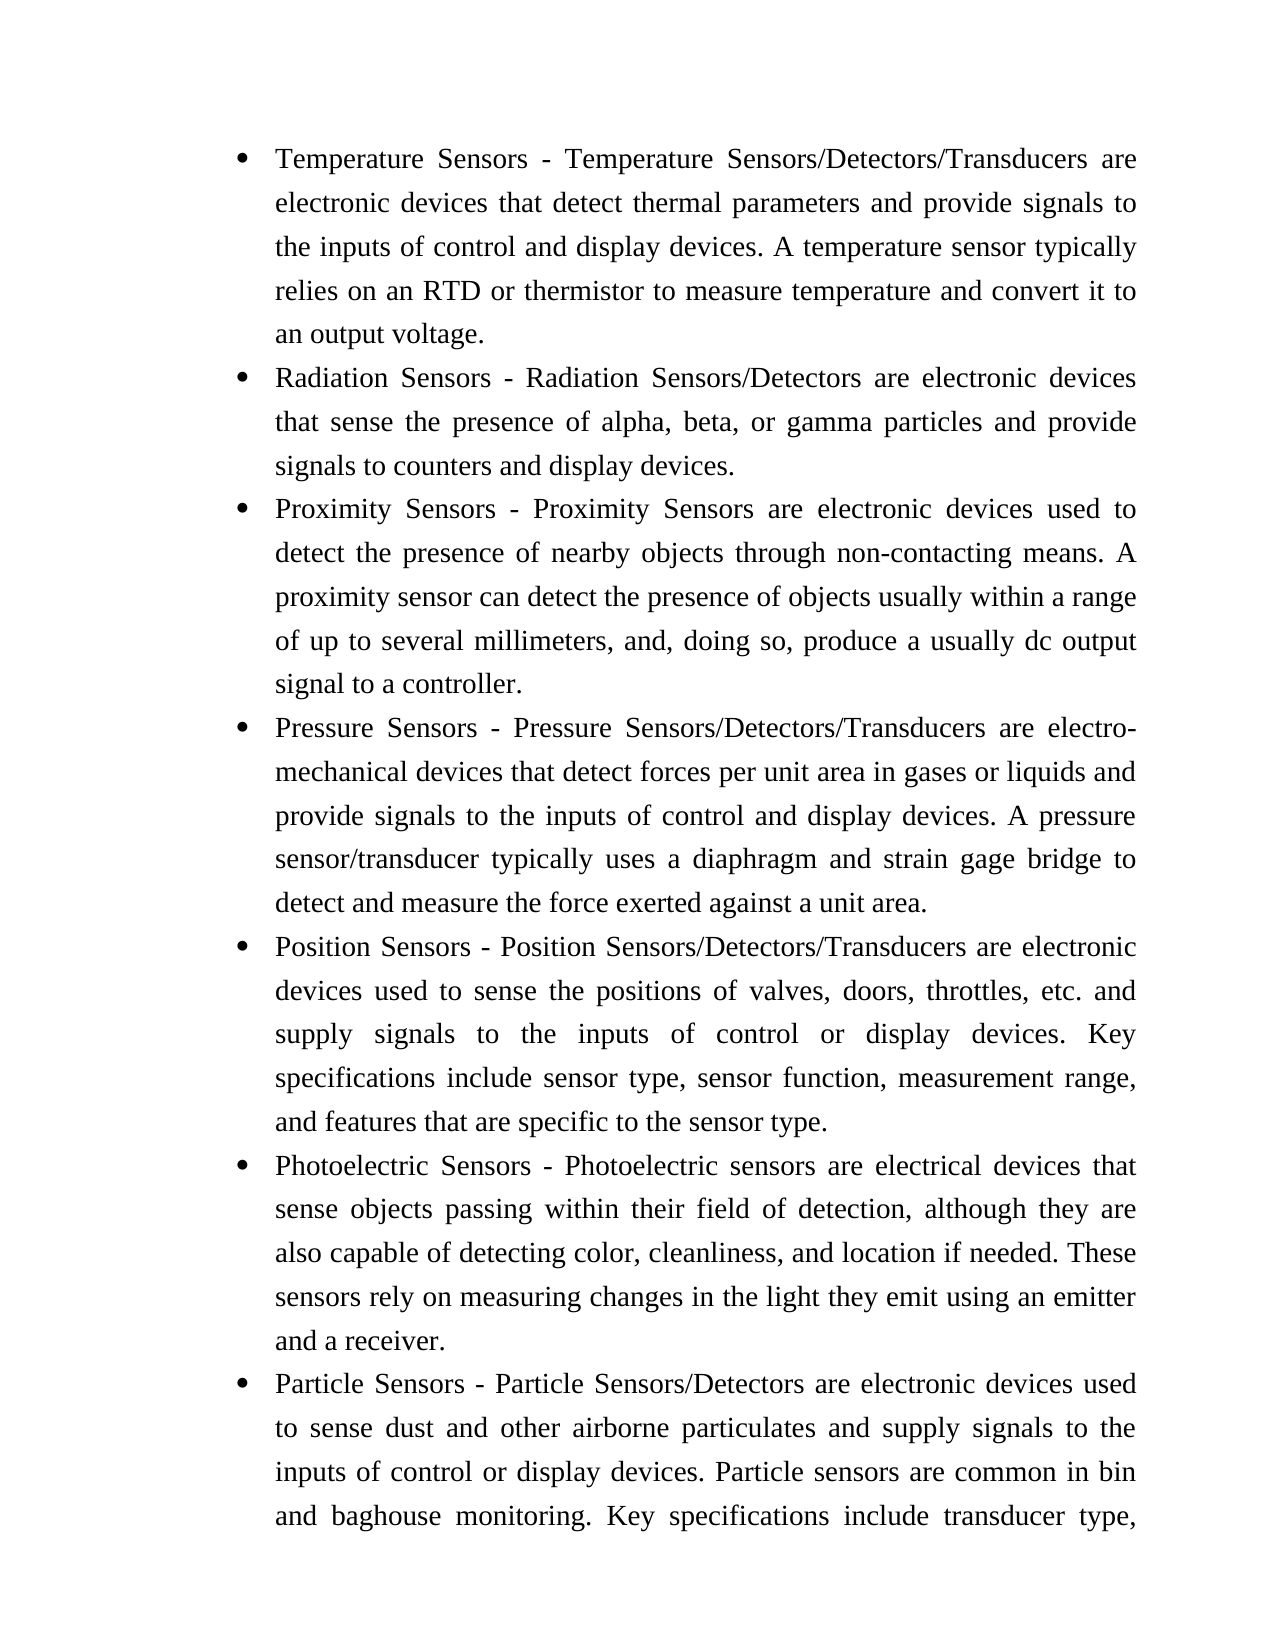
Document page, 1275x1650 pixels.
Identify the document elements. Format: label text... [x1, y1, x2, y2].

list Position Sensors - Position Sensors/Detectors/Transducers are electronic devices used to sense the positions of valves, doors, throttles, etc. and supply signals to the inputs of control or display devices. Key specifications include sensor type, sensor function, measurement range, and features that are specific to the sensor type. [237, 919, 1137, 1137]
list Pressure Sensors - Pressure Sensors/Detectors/Transducers are electro-mechanical devices that detect forces per unit area in gases or liquids and provide signals to the inputs of control and display devices. A pressure sensor/transducer typically uses a diaphragm and strain gage bridge to detect and measure the force exerted against a unit area. [237, 700, 1137, 919]
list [237, 1356, 1137, 1531]
list Photoelectric Sensors - Photoelectric sensors are electrical devices that sense objects passing within their field of detection, although they are also capable of detecting color, cleanliness, and location if needed. These sensors rely on measuring changes in the light they emit using an emitter and a receiver. [237, 1137, 1137, 1356]
list Radiation Sensors - Radiation Sensors/Detectors are electronic devices that sense the presence of alpha, beta, or gamma particles and provide signals to counters and display devices. [237, 350, 1137, 481]
list Temperature Sensors - Temperature Sensors/Detectors/Transducers are electronic devices that detect thermal parameters and provide signals to the inputs of control and display devices. A temperature sensor typically relies on an RTD or thermistor to measure temperature and convert it to an output voltage. [237, 131, 1137, 350]
list Proximity Sensors - Proximity Sensors are electronic devices used to detect the presence of nearby objects through non-contacting means. A proximity sensor can detect the presence of objects usually within a range of up to several millimeters, and, doing so, produce a usually dc output signal to a controller. [237, 481, 1137, 700]
